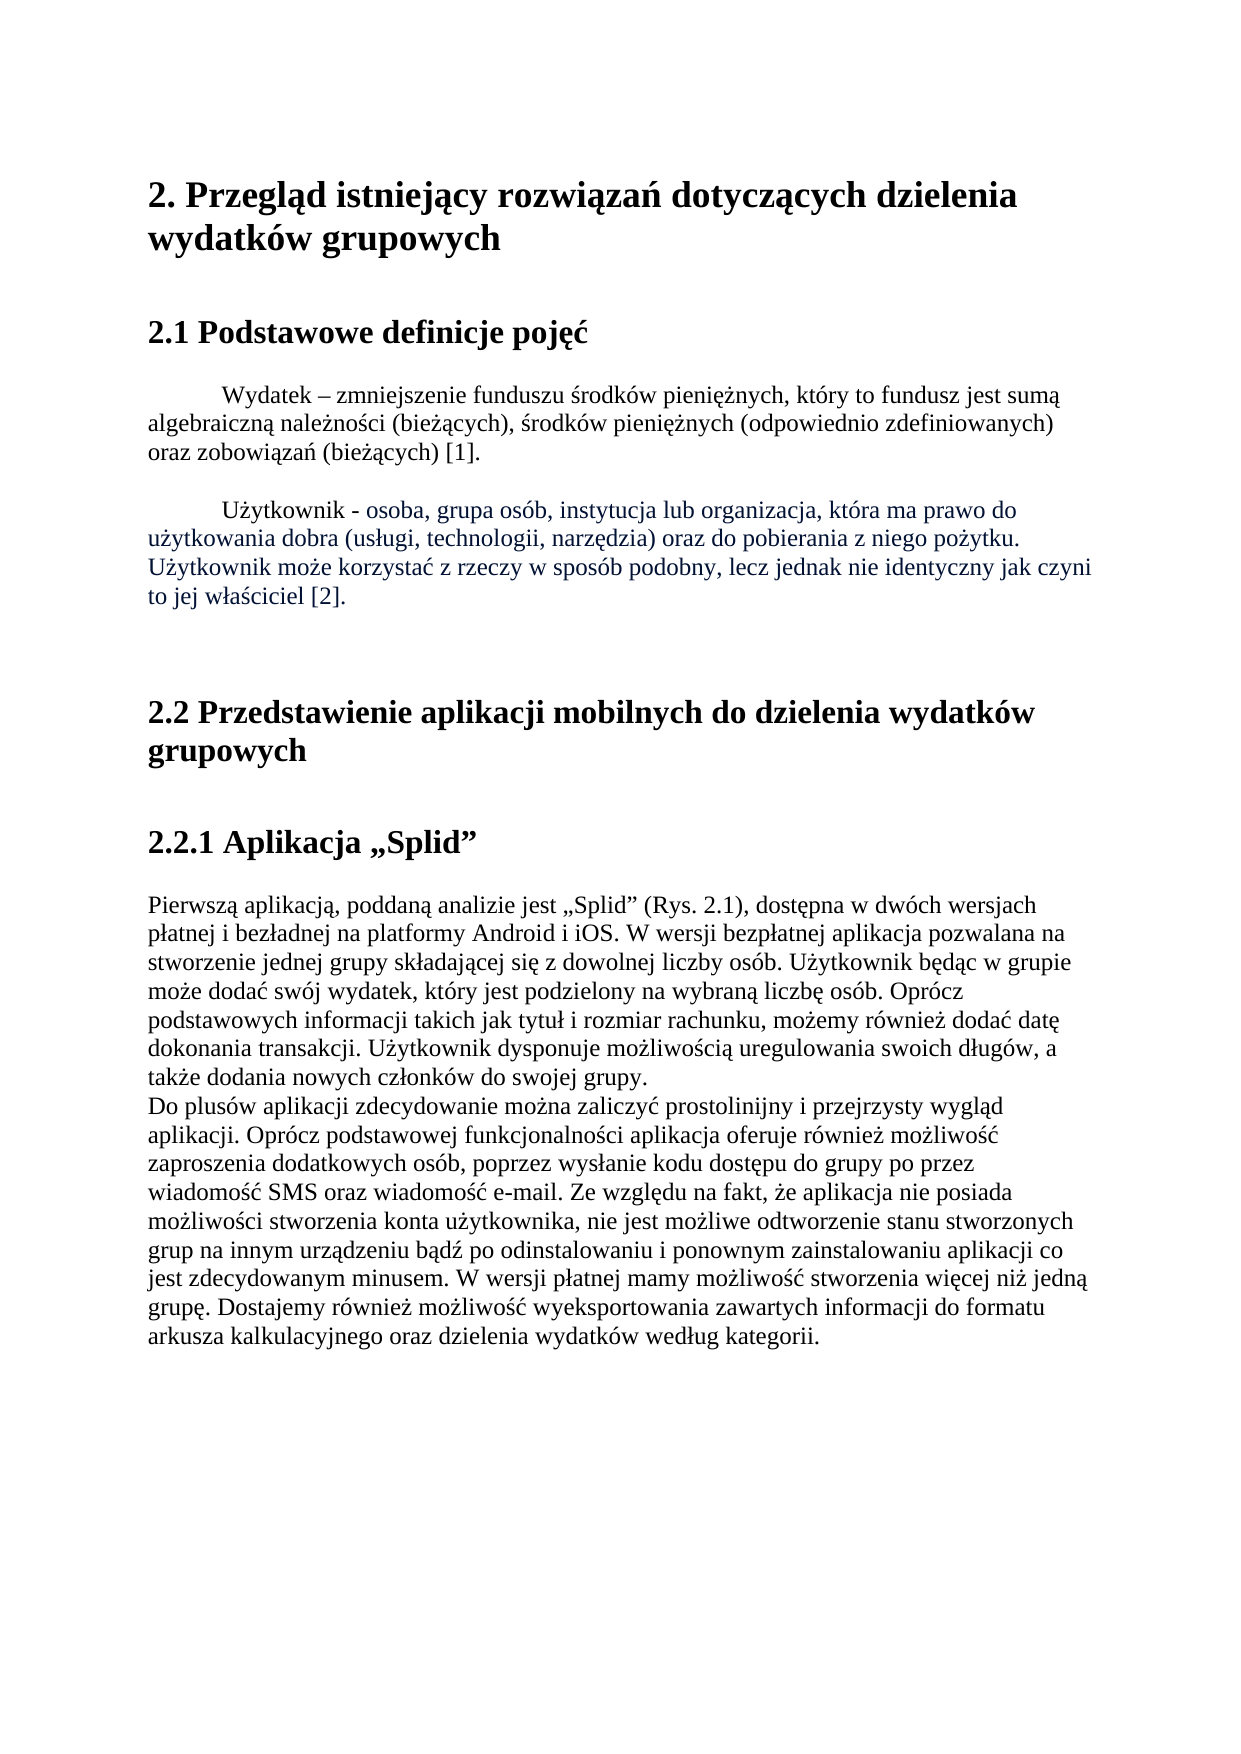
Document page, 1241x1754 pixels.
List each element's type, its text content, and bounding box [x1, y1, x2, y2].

subtitle 2.2.1 Aplikacja „Splid” [148, 823, 1093, 861]
text Wydatek – zmniejszenie funduszu środków pieniężnych, który to fundusz jest sumą algebraiczną należności (bieżących), środków pieniężnych (odpowiednio zdefiniowanych) oraz zobowiązań (bieżących) [1]. [148, 380, 1093, 466]
text Użytkownik - osoba, grupa osób, instytucja lub organizacja, która ma prawo do użytkowania dobra (usługi, technologii, narzędzia) oraz do pobierania z niego pożytku. Użytkownik może korzystać z rzeczy w sposób podobny, lecz jednak nie identyczny jak czyni to jej właściciel [2]. [148, 495, 1093, 610]
subtitle 2. Przegląd istniejący rozwiązań dotyczących dzielenia wydatków grupowych [148, 173, 1093, 259]
text Pierwszą aplikacją, poddaną analizie jest „Splid” (Rys. 2.1), dostępna w dwóch wersjach płatnej i bezładnej na platformy Android i iOS. W wersji bezpłatnej aplikacja pozwalana na stworzenie jednej grupy składającej się z dowolnej liczby osób. Użytkownik będąc w grupie może dodać swój wydatek, który jest podzielony na wybraną liczbę osób. Oprócz podstawowych informacji takich jak tytuł i rozmiar rachunku, możemy również dodać datę dokonania transakcji. Użytkownik dysponuje możliwością uregulowania swoich długów, a także dodania nowych członków do swojej grupy. [148, 890, 1093, 1091]
text Do plusów aplikacji zdecydowanie można zaliczyć prostolinijny i przejrzysty wygląd aplikacji. Oprócz podstawowej funkcjonalności aplikacja oferuje również możliwość zaproszenia dodatkowych osób, poprzez wysłanie kodu dostępu do grupy po przez wiadomość SMS oraz wiadomość e-mail. Ze względu na fakt, że aplikacja nie posiada możliwości stworzenia konta użytkownika, nie jest możliwe odtworzenie stanu stworzonych grup na innym urządzeniu bądź po odinstalowaniu i ponownym zainstalowaniu aplikacji co jest zdecydowanym minusem. W wersji płatnej mamy możliwość stworzenia więcej niż jedną grupę. Dostajemy również możliwość wyeksportowania zawartych informacji do formatu arkusza kalkulacyjnego oraz dzielenia wydatków według kategorii. [148, 1091, 1093, 1350]
subtitle 2.2 Przedstawienie aplikacji mobilnych do dzielenia wydatków grupowych [148, 692, 1093, 769]
subtitle 2.1 Podstawowe definicje pojęć [148, 313, 1093, 351]
